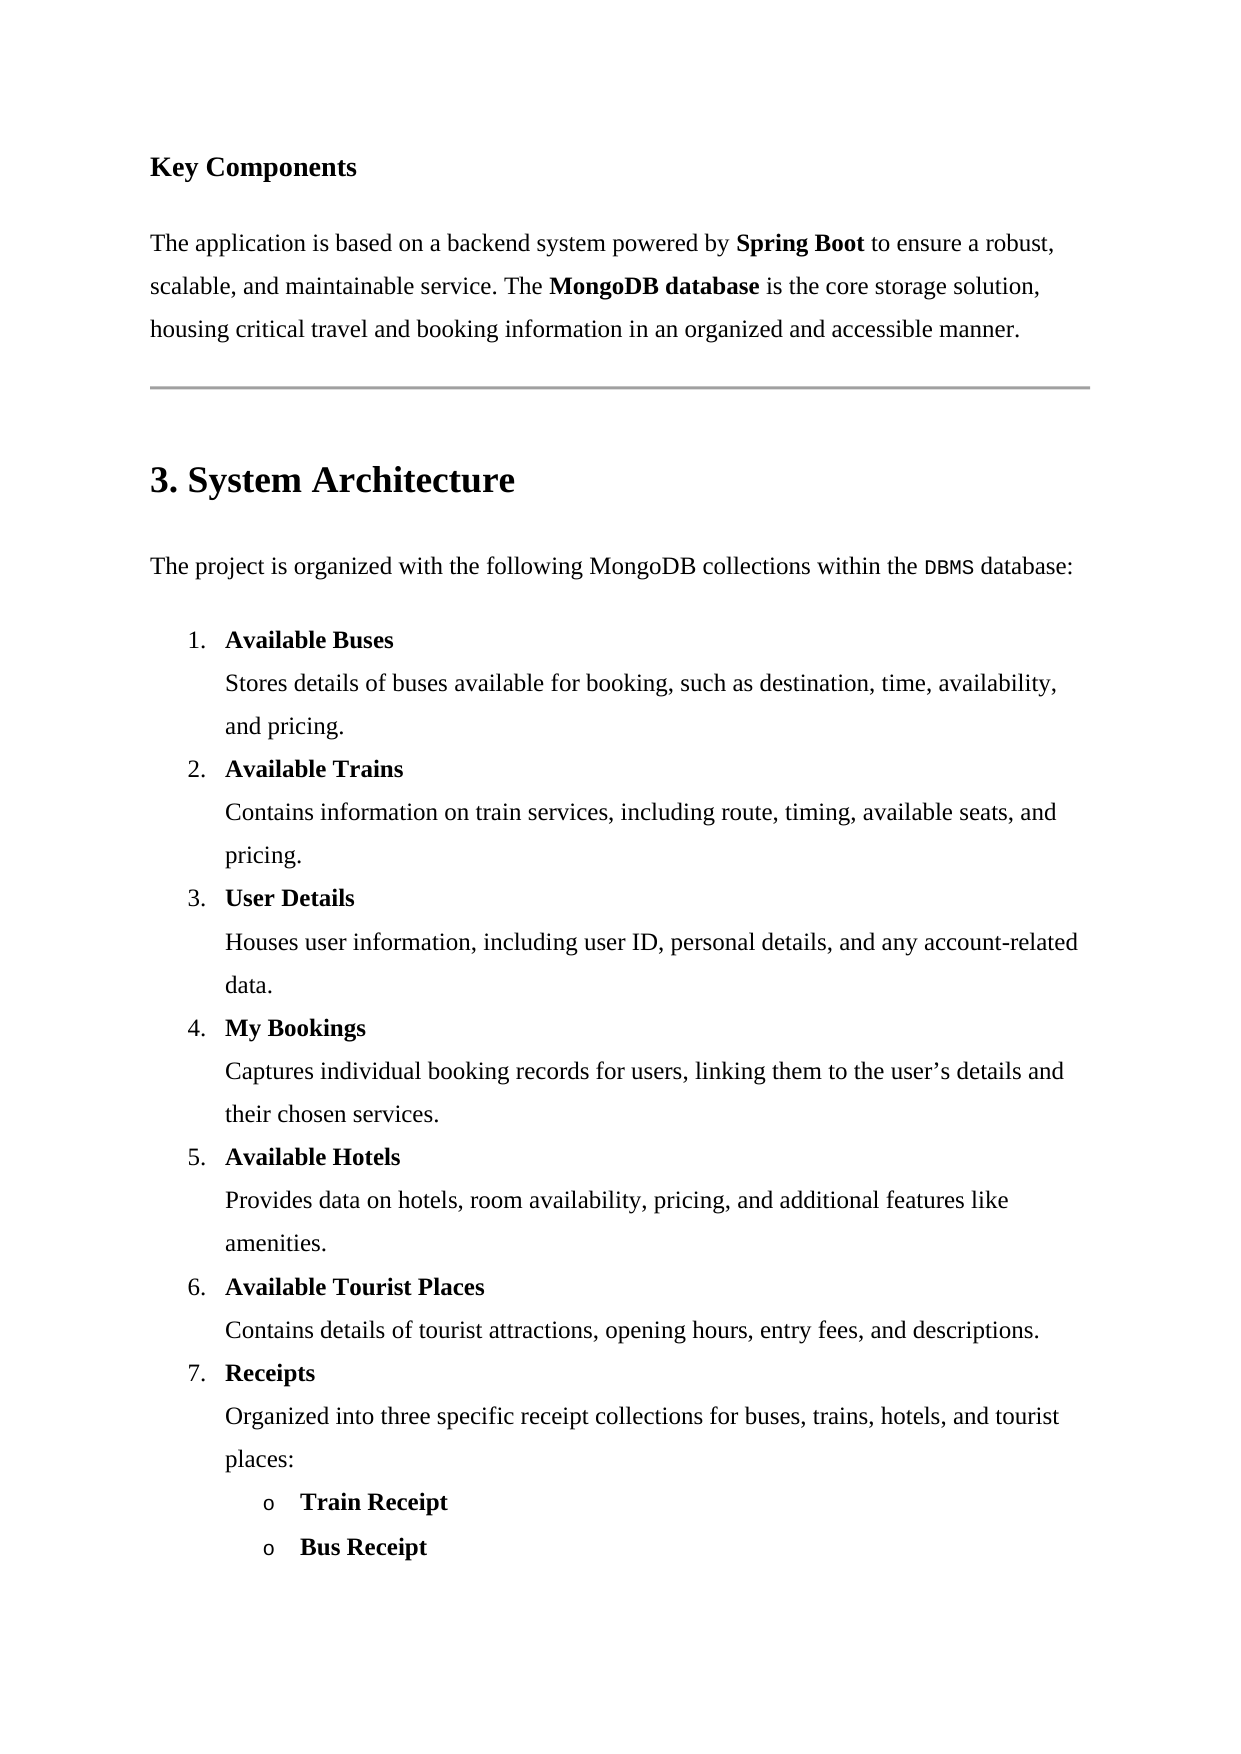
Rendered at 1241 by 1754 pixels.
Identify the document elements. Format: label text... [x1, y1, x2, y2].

list User Details Houses user information, including user ID, personal details, and any account-related data. [187, 883, 1090, 998]
list Train Receipt [262, 1487, 1090, 1517]
list Available Hotels Provides data on hotels, room availability, pricing, and additional features like amenities. [187, 1142, 1090, 1257]
list Bus Receipt [262, 1532, 1090, 1561]
text 3. System Architecture [150, 457, 1090, 501]
text The project is organized with the following MongoDB collections within the DBMS database: [150, 551, 1090, 581]
list Available Buses Stores details of buses available for booking, such as destination, time, availability, and pricing. [187, 625, 1090, 740]
list Available Tourist Places Contains details of tourist attractions, opening hours, entry fees, and descriptions. [187, 1272, 1090, 1343]
list Receipts Organized into three specific receipt collections for buses, trains, hotels, and tourist places: [187, 1358, 1090, 1473]
list Available Trains Contains information on train services, including route, timing, available seats, and pricing. [187, 754, 1090, 869]
text The application is based on a backend system powered by Spring Boot to ensure a robust, scalable, and maintainable service. The MongoDB database is the core storage solution, housing critical travel and booking information in an organized and accessible manner. [150, 228, 1090, 343]
list My Bookings Captures individual booking records for users, linking them to the user’s details and their chosen services. [187, 1013, 1090, 1128]
text Key Components [150, 150, 1090, 182]
